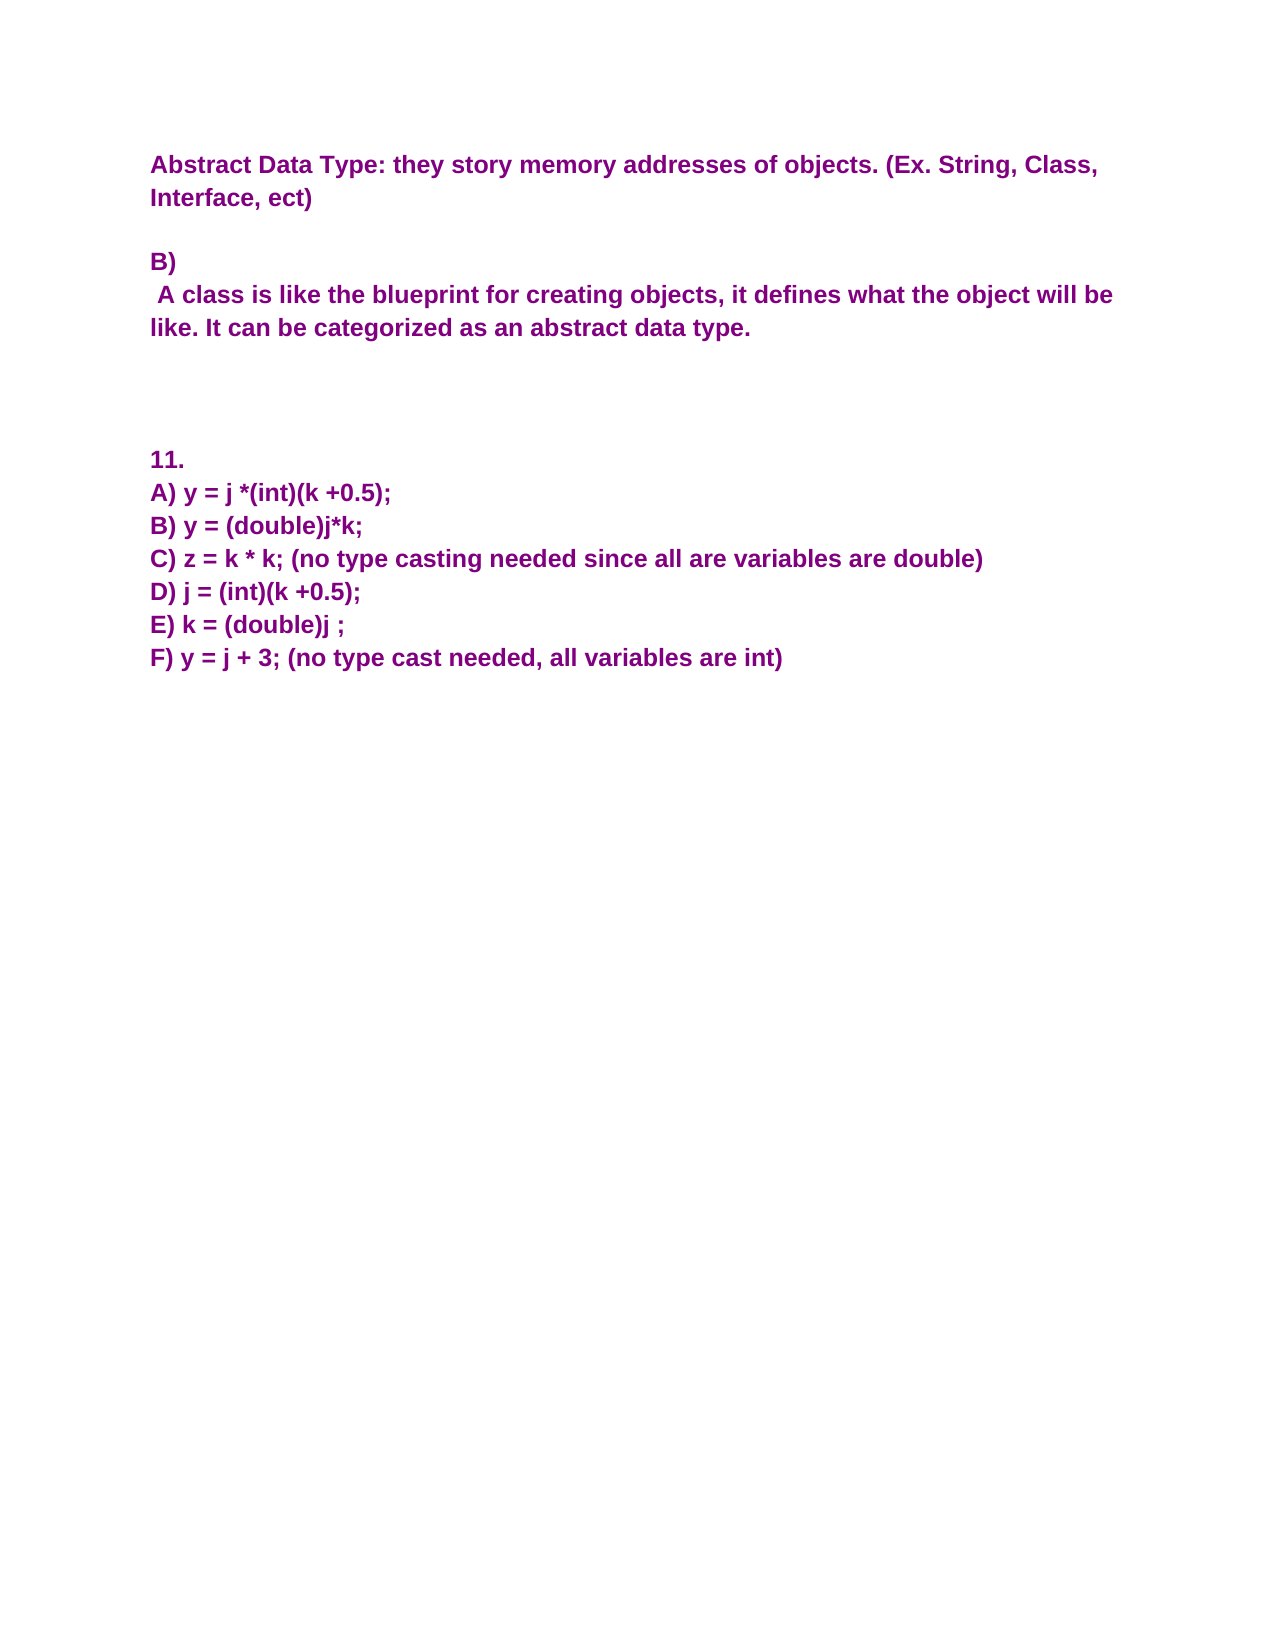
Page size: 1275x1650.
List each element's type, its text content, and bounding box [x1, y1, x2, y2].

text C) z = k * k; (no type casting needed since all are variables are double) [150, 544, 1125, 573]
text B) [150, 247, 1125, 275]
text B) y = (double)j*k; [150, 511, 1125, 539]
text A) y = j *(int)(k +0.5); [150, 478, 1125, 507]
text D) j = (int)(k +0.5); [150, 577, 1125, 606]
text E) k = (double)j ; [150, 610, 1125, 639]
text F) y = j + 3; (no type cast needed, all variables are int) [150, 643, 1125, 672]
text Abstract Data Type: they story memory addresses of objects. (Ex. String, Class, Interface, ect) [150, 150, 1125, 212]
text 11. [150, 445, 1125, 473]
text A class is like the blueprint for creating objects, it defines what the object will be like. It can be categorized as an abstract data type. [150, 280, 1125, 341]
